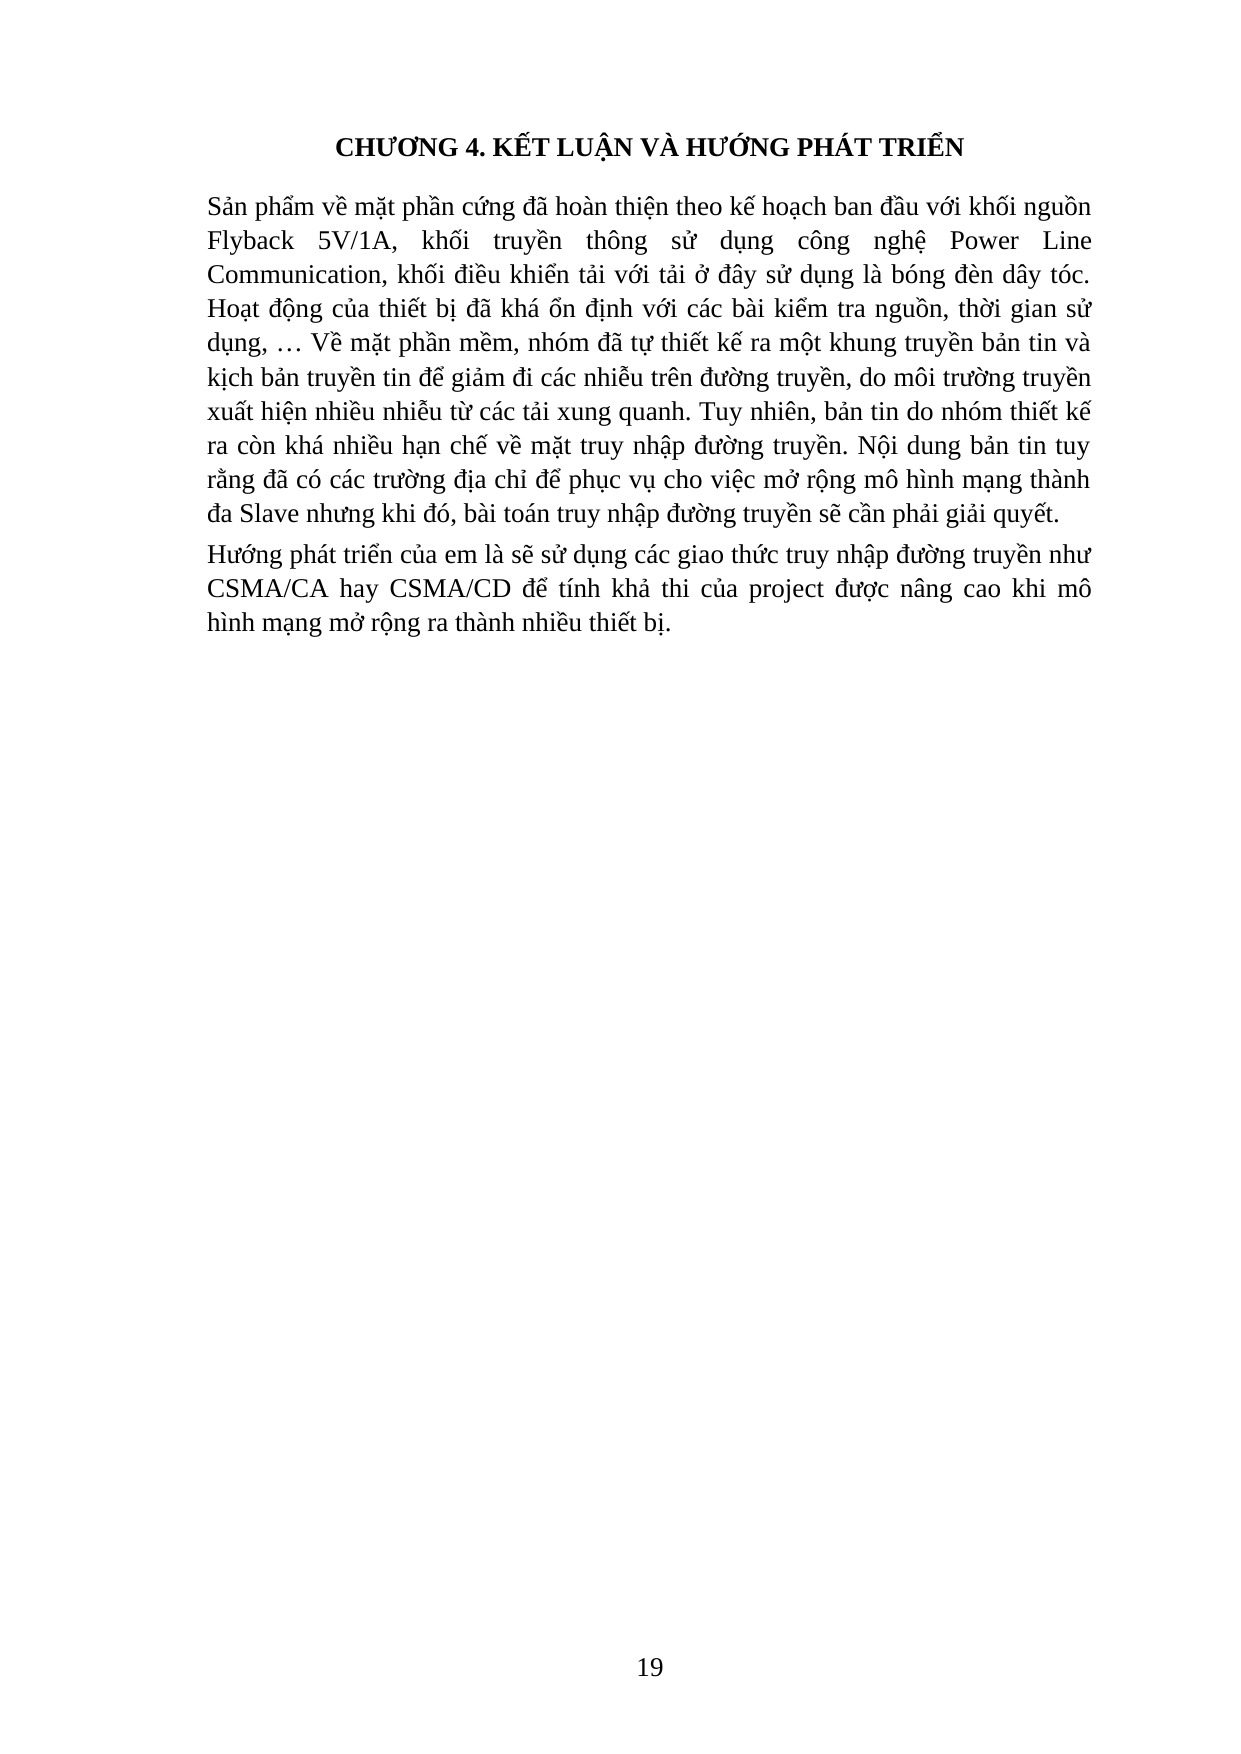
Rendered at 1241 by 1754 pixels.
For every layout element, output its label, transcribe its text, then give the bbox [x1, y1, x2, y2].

text Sản phẩm về mặt phần cứng đã hoàn thiện theo kế hoạch ban đầu với khối nguồn Flyback 5V/1A, khối truyền thông sử dụng công nghệ Power Line Communication, khối điều khiển tải với tải ở đây sử dụng là bóng đèn dây tóc. Hoạt động của thiết bị đã khá ổn định với các bài kiểm tra nguồn, thời gian sử dụng, … Về mặt phần mềm, nhóm đã tự thiết kế ra một khung truyền bản tin và kịch bản truyền tin để giảm đi các nhiễu trên đường truyền, do môi trường truyền xuất hiện nhiều nhiễu từ các tải xung quanh. Tuy nhiên, bản tin do nhóm thiết kế ra còn khá nhiều hạn chế về mặt truy nhập đường truyền. Nội dung bản tin tuy rằng đã có các trường địa chỉ để phục vụ cho việc mở rộng mô hình mạng thành đa Slave nhưng khi đó, bài toán truy nhập đường truyền sẽ cần phải giải quyết. [207, 190, 1092, 528]
subtitle KẾT LUẬN VÀ HƯỚNG PHÁT TRIỂN [207, 131, 1092, 162]
text Hướng phát triển của em là sẽ sử dụng các giao thức truy nhập đường truyền như CSMA/CA hay CSMA/CD để tính khả thi của project được nâng cao khi mô hình mạng mở rộng ra thành nhiều thiết bị. [207, 538, 1092, 637]
